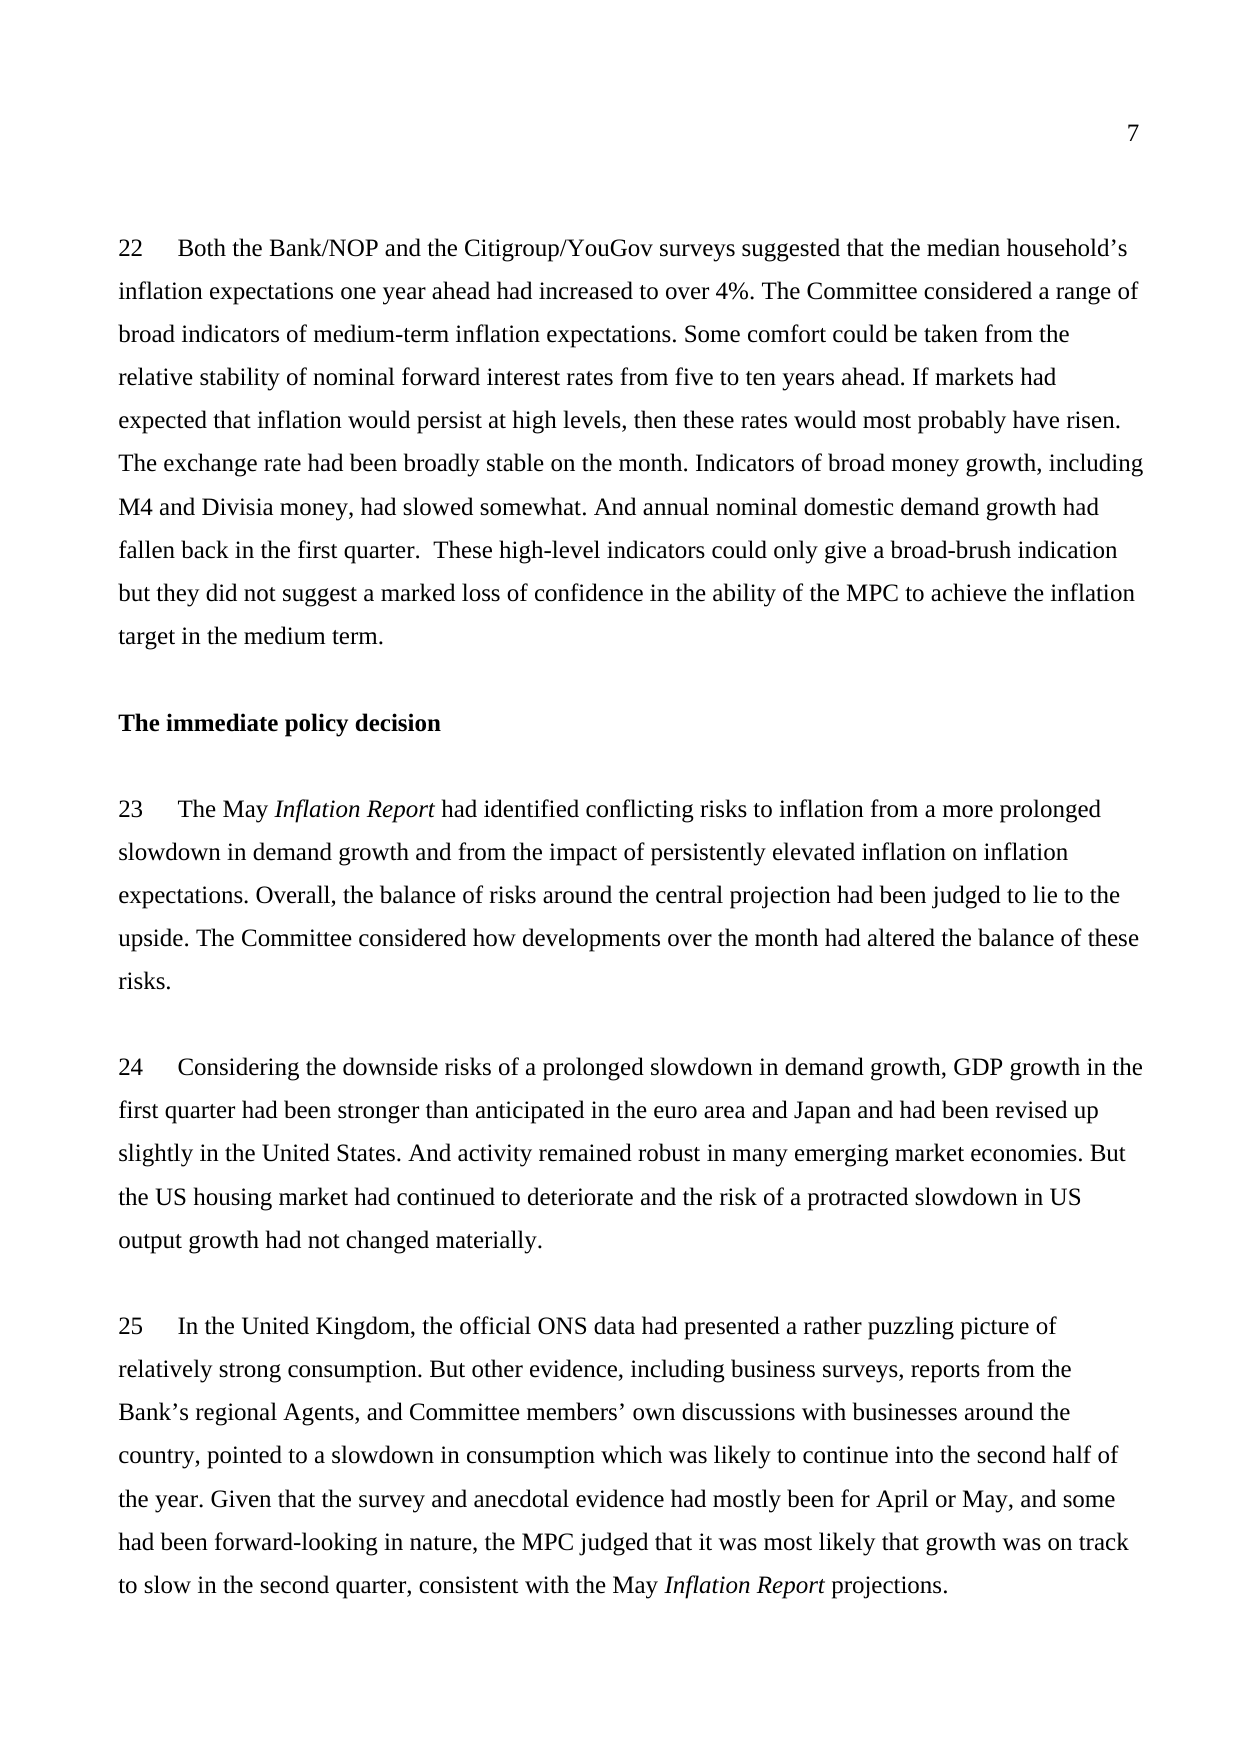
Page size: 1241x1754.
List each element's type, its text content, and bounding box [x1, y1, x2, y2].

list Considering the downside risks of a prolonged slowdown in demand growth, GDP growth in the first quarter had been stronger than anticipated in the euro area and Japan and had been revised up slightly in the United States. And activity remained robust in many emerging market economies. But the US housing market had continued to deteriorate and the risk of a protracted slowdown in US output growth had not changed materially. [118, 1052, 1143, 1253]
list The May Inflation Report had identified conflicting risks to inflation from a more prolonged slowdown in demand growth and from the impact of persistently elevated inflation on inflation expectations. Overall, the balance of risks around the central projection had been judged to lie to the upside. The Committee considered how developments over the month had altered the balance of these risks. [118, 794, 1146, 995]
list In the United Kingdom, the official ONS data had presented a rather puzzling picture of relatively strong consumption. But other evidence, including business surveys, reports from the Bank’s regional Agents, and Committee members’ own discussions with businesses around the country, pointed to a slowdown in consumption which was likely to continue into the second half of the year. Given that the survey and anecdotal evidence had mostly been for April or May, and some had been forward-looking in nature, the MPC judged that it was most likely that growth was on track to slow in the second quarter, consistent with the May Inflation Report projections. [118, 1311, 1129, 1599]
subtitle The immediate policy decision [118, 708, 1163, 736]
list Both the Bank/NOP and the Citigroup/YouGov surveys suggested that the median household’s inflation expectations one year ahead had increased to over 4%. The Committee considered a range of broad indicators of medium-term inflation expectations. Some comfort could be taken from the relative stability of nominal forward interest rates from five to ten years ahead. If markets had expected that inflation would persist at high levels, then these rates would most probably have risen. The exchange rate had been broadly stable on the month. Indicators of broad money growth, including M4 and Divisia money, had slowed somewhat. And annual nominal domestic demand growth had fallen back in the first quarter. These high-level indicators could only give a broad-brush indication but they did not suggest a marked loss of confidence in the ability of the MPC to achieve the inflation target in the medium term. [118, 233, 1150, 650]
